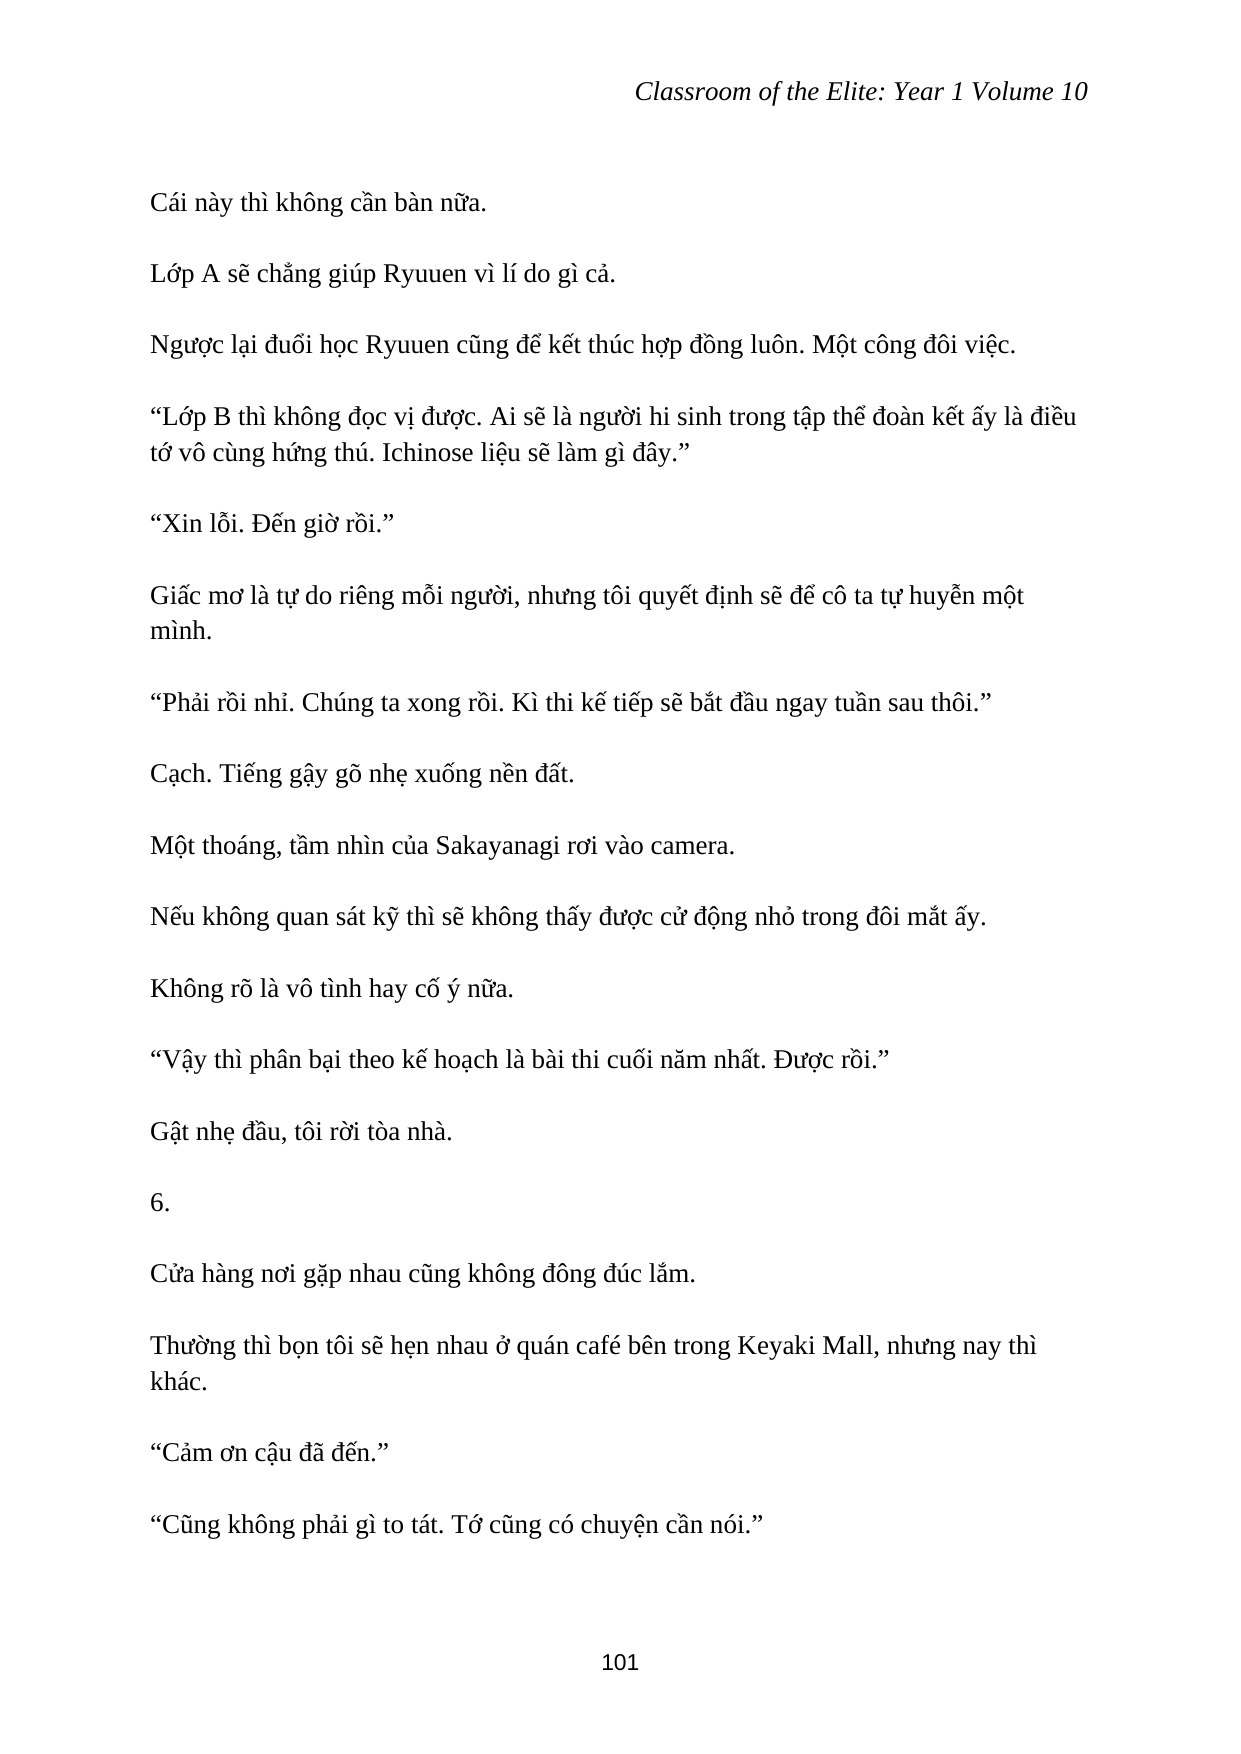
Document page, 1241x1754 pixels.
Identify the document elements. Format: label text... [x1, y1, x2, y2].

text Cái này thì không cần bàn nữa. [150, 186, 1090, 217]
text “Cảm ơn cậu đã đến.” [150, 1436, 1090, 1467]
text “Cũng không phải gì to tát. Tớ cũng có chuyện cần nói.” [150, 1508, 1090, 1539]
text Cửa hàng nơi gặp nhau cũng không đông đúc lắm. [150, 1258, 1090, 1289]
text Gật nhẹ đầu, tôi rời tòa nhà. [150, 1115, 1090, 1146]
text Giấc mơ là tự do riêng mỗi người, nhưng tôi quyết định sẽ để cô ta tự huyễn một mình. [150, 579, 1090, 646]
text 6. [150, 1186, 1090, 1217]
text Thường thì bọn tôi sẽ hẹn nhau ở quán café bên trong Keyaki Mall, nhưng nay thì khác. [150, 1329, 1090, 1396]
text Cạch. Tiếng gậy gõ nhẹ xuống nền đất. [150, 757, 1090, 788]
text Không rõ là vô tình hay cố ý nữa. [150, 972, 1090, 1003]
text “Xin lỗi. Đến giờ rồi.” [150, 507, 1090, 538]
text “Vậy thì phân bại theo kế hoạch là bài thi cuối năm nhất. Được rồi.” [150, 1043, 1090, 1074]
text Nếu không quan sát kỹ thì sẽ không thấy được cử động nhỏ trong đôi mắt ấy. [150, 900, 1090, 931]
text Một thoáng, tầm nhìn của Sakayanagi rơi vào camera. [150, 829, 1090, 860]
text “Phải rồi nhỉ. Chúng ta xong rồi. Kì thi kế tiếp sẽ bắt đầu ngay tuần sau thôi.” [150, 686, 1090, 717]
text “Lớp B thì không đọc vị được. Ai sẽ là người hi sinh trong tập thể đoàn kết ấy là điều tớ vô cùng hứng thú. Ichinose liệu sẽ làm gì đây.” [150, 400, 1090, 467]
text Lớp A sẽ chẳng giúp Ryuuen vì lí do gì cả. [150, 257, 1090, 288]
text Ngược lại đuổi học Ryuuen cũng để kết thúc hợp đồng luôn. Một công đôi việc. [150, 329, 1090, 360]
